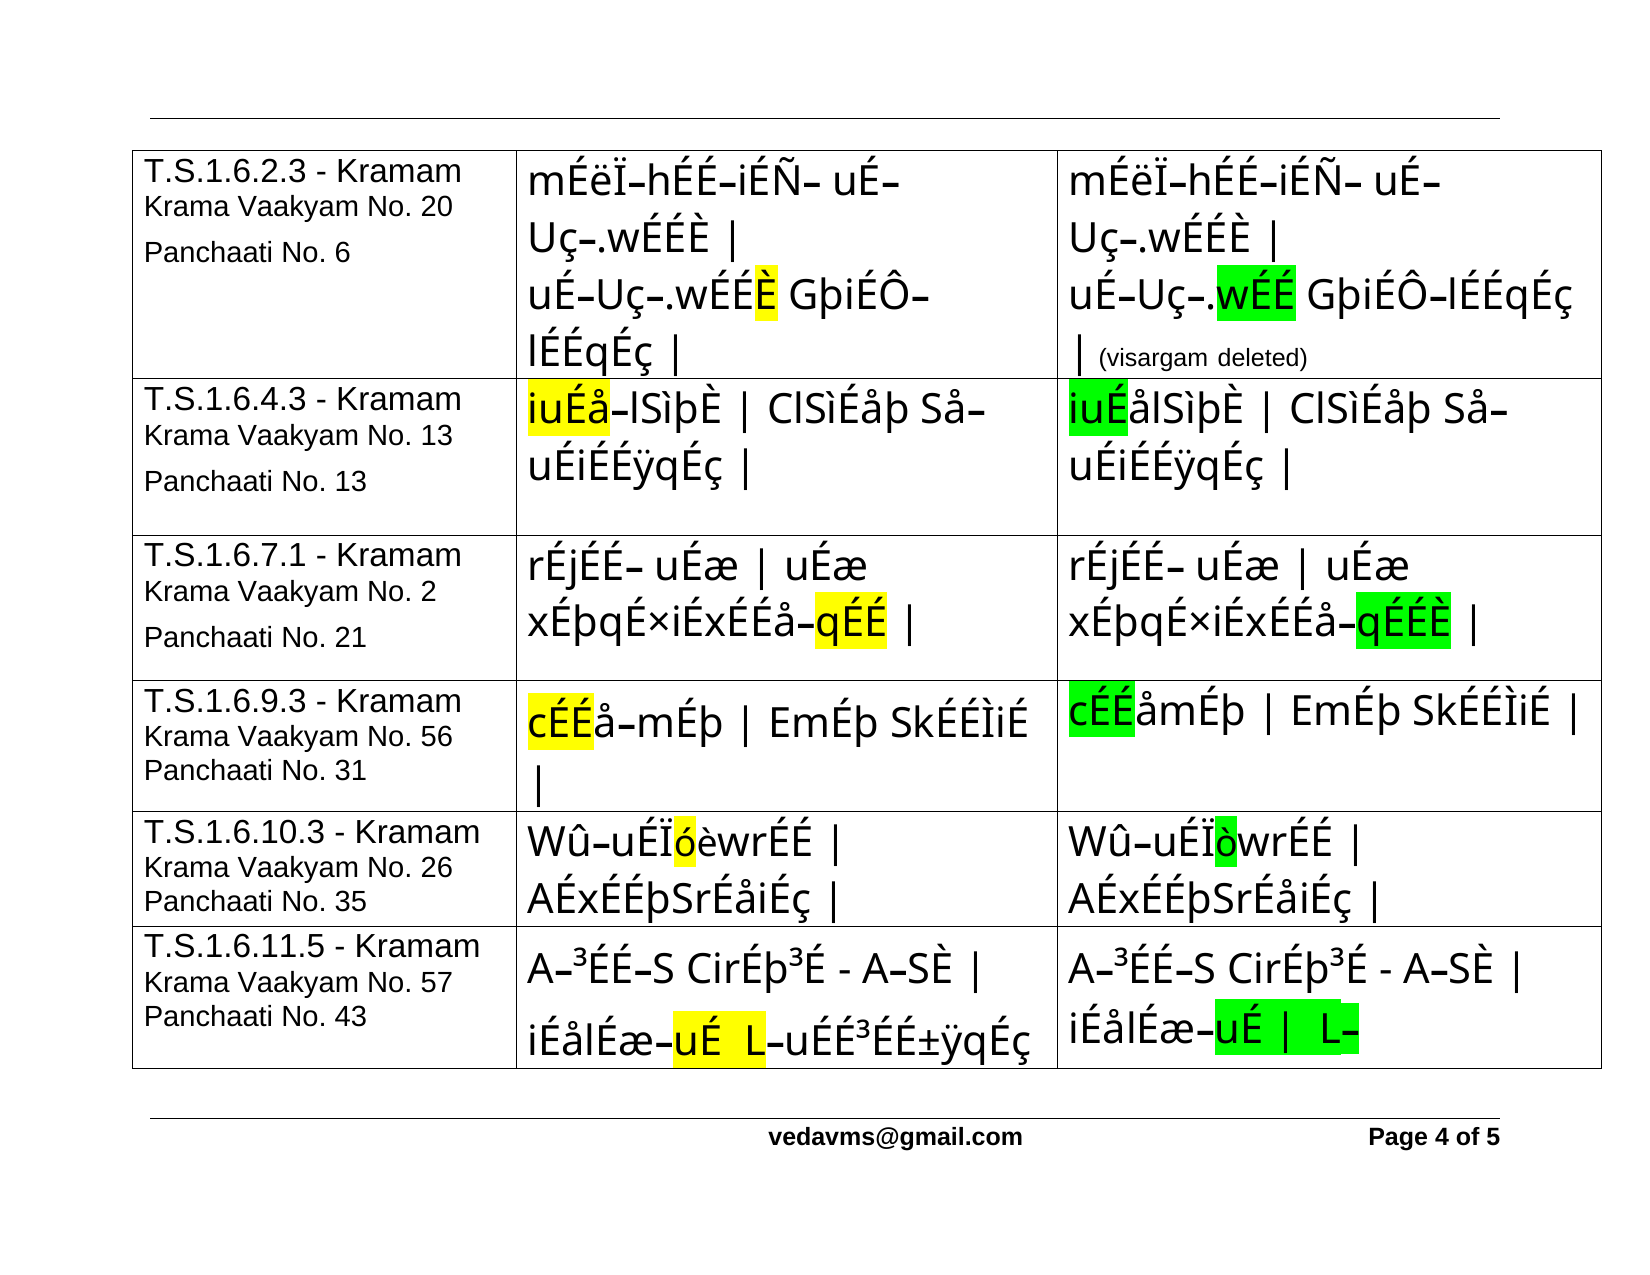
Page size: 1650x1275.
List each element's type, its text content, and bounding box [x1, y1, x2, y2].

table_cell Wû–uÉÏóèwrÉÉ | AÉxÉÉþSrÉåiÉç | [517, 812, 1057, 926]
table_cell iuÉålSìþÈ | ClSìÉåþ Så–uÉiÉÉÿqÉç | [1058, 379, 1601, 534]
table_cell rÉjÉÉ– uÉæ | uÉæ xÉþqÉ×iÉxÉÉå–qÉÉ | [517, 536, 1057, 680]
table_cell cÉÉåmÉþ | EmÉþ SkÉÉÌiÉ | [1058, 681, 1601, 811]
table_cell T.S.1.6.9.3 - Kramam Krama Vaakyam No. 56 Panchaati No. 31 [133, 681, 516, 811]
table_cell T.S.1.6.4.3 - Kramam Krama Vaakyam No. 13 Panchaati No. 13 [133, 379, 516, 534]
table_cell iuÉå–lSìþÈ | ClSìÉåþ Så–uÉiÉÉÿqÉç | [517, 379, 1057, 534]
table_cell A–³ÉÉ–S CirÉþ³É - A–SÈ | iÉålÉæ–uÉ | L–uÉÉ³ÉÉ±ÿqÉç | Missing “Ruk stop” inserted [1058, 927, 1601, 1068]
table_cell mÉëÏ–hÉÉ–iÉÑ– uÉ–Uç–.wÉÉÈ | uÉ–Uç–.wÉÉ GþiÉÔ–lÉÉqÉç | (visargam deleted) [1058, 151, 1601, 378]
table_cell rÉjÉÉ– uÉæ | uÉæ xÉþqÉ×iÉxÉÉå–qÉÉÈ | [1058, 536, 1601, 680]
table_cell T.S.1.6.2.3 - Kramam Krama Vaakyam No. 20 Panchaati No. 6 [133, 151, 516, 378]
table_cell Wû–uÉÏòwrÉÉ | AÉxÉÉþSrÉåiÉç | [1058, 812, 1601, 926]
table_cell A–³ÉÉ–S CirÉþ³É - A–SÈ | iÉålÉæ–uÉ L–uÉÉ³ÉÉ±ÿqÉç | [517, 927, 1057, 1068]
table_cell T.S.1.6.7.1 - Kramam Krama Vaakyam No. 2 Panchaati No. 21 [133, 536, 516, 680]
table_cell T.S.1.6.11.5 - Kramam Krama Vaakyam No. 57 Panchaati No. 43 [133, 927, 516, 1068]
table_cell mÉëÏ–hÉÉ–iÉÑ– uÉ–Uç–.wÉÉÈ | uÉ–Uç–.wÉÉÈ GþiÉÔ–lÉÉqÉç | [517, 151, 1057, 378]
table_cell cÉÉå–mÉþ | EmÉþ SkÉÉÌiÉ | [517, 681, 1057, 811]
table_cell T.S.1.6.10.3 - Kramam Krama Vaakyam No. 26 Panchaati No. 35 [133, 812, 516, 926]
